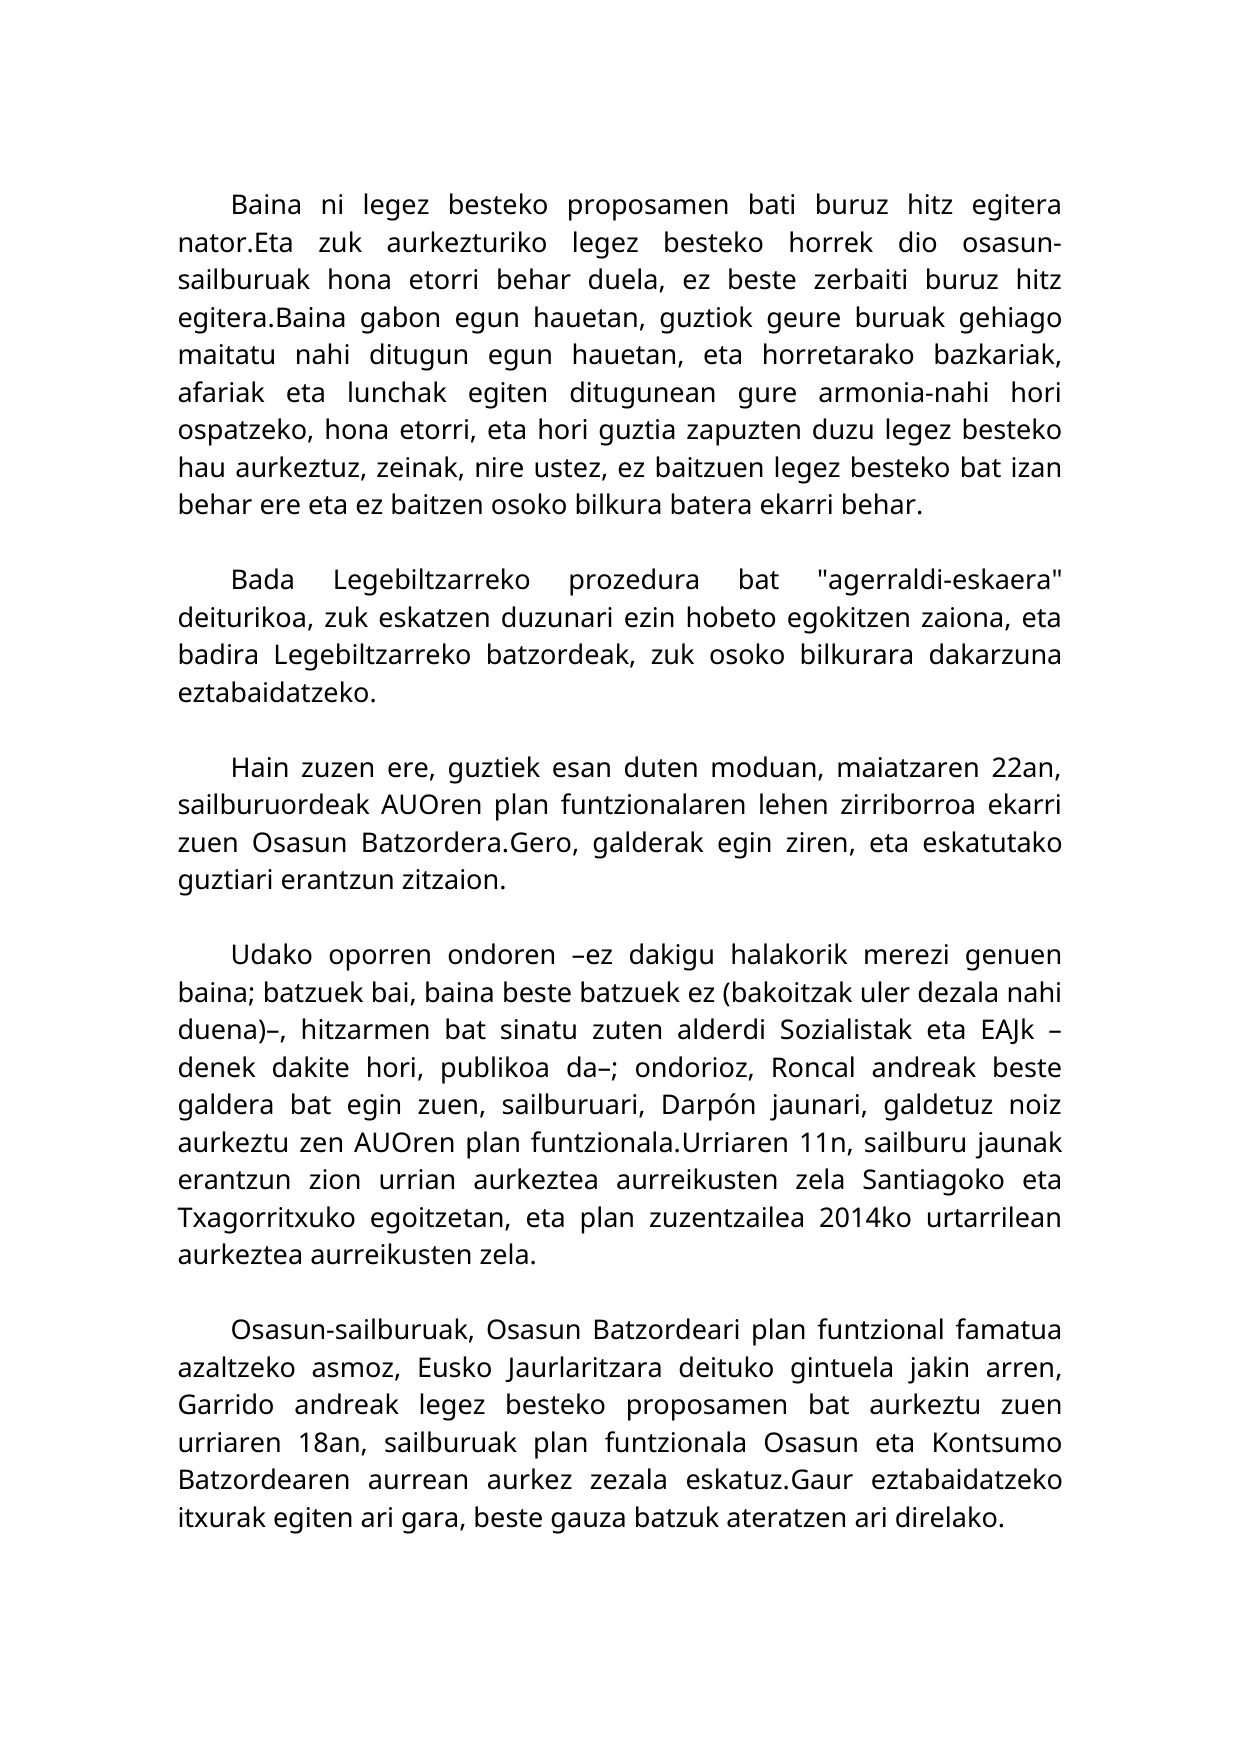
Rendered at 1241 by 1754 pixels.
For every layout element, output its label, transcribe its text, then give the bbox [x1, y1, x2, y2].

text Baina ni legez besteko proposamen bati buruz hitz egitera nator. Eta zuk aurkezturiko legez besteko horrek dio osasun-sailburuak hona etorri behar duela, ez beste zerbaiti buruz hitz egitera. Baina gabon egun hauetan, guztiok geure buruak gehiago maitatu nahi ditugun egun hauetan, eta horretarako bazkariak, afariak eta lunchak egiten ditugunean gure armonia-nahi hori ospatzeko, hona etorri, eta hori guztia zapuzten duzu legez besteko hau aurkeztuz, zeinak, nire ustez, ez baitzuen legez besteko bat izan behar ere eta ez baitzen osoko bilkura batera ekarri behar. [177, 185, 1063, 523]
text Bada Legebiltzarreko prozedura bat "agerraldi-eskaera" deiturikoa, zuk eskatzen duzunari ezin hobeto egokitzen zaiona, eta badira Legebiltzarreko batzordeak, zuk osoko bilkurara dakarzuna eztabaidatzeko. [177, 560, 1063, 710]
text Hain zuzen ere, guztiek esan duten moduan, maiatzaren 22an, sailburuordeak AUOren plan funtzionalaren lehen zirriborroa ekarri zuen Osasun Batzordera. Gero, galderak egin ziren, eta eskatutako guztiari erantzun zitzaion. [177, 748, 1063, 898]
text Udako oporren ondoren –ez dakigu halakorik merezi genuen baina; batzuek bai, baina beste batzuek ez (bakoitzak uler dezala nahi duena)–, hitzarmen bat sinatu zuten alderdi Sozialistak eta EAJk –denek dakite hori, publikoa da–; ondorioz, Roncal andreak beste galdera bat egin zuen, sailburuari, Darpón jaunari, galdetuz noiz aurkeztu zen AUOren plan funtzionala. Urriaren 11n, sailburu jaunak erantzun zion urrian aurkeztea aurreikusten zela Santiagoko eta Txagorritxuko egoitzetan, eta plan zuzentzailea 2014ko urtarrilean aurkeztea aurreikusten zela. [177, 935, 1063, 1273]
text Osasun-sailburuak, Osasun Batzordeari plan funtzional famatua azaltzeko asmoz, Eusko Jaurlaritzara deituko gintuela jakin arren, Garrido andreak legez besteko proposamen bat aurkeztu zuen urriaren 18an, sailburuak plan funtzionala Osasun eta Kontsumo Batzordearen aurrean aurkez zezala eskatuz. Gaur eztabaidatzeko itxurak egiten ari gara, beste gauza batzuk ateratzen ari direlako. [177, 1310, 1063, 1535]
